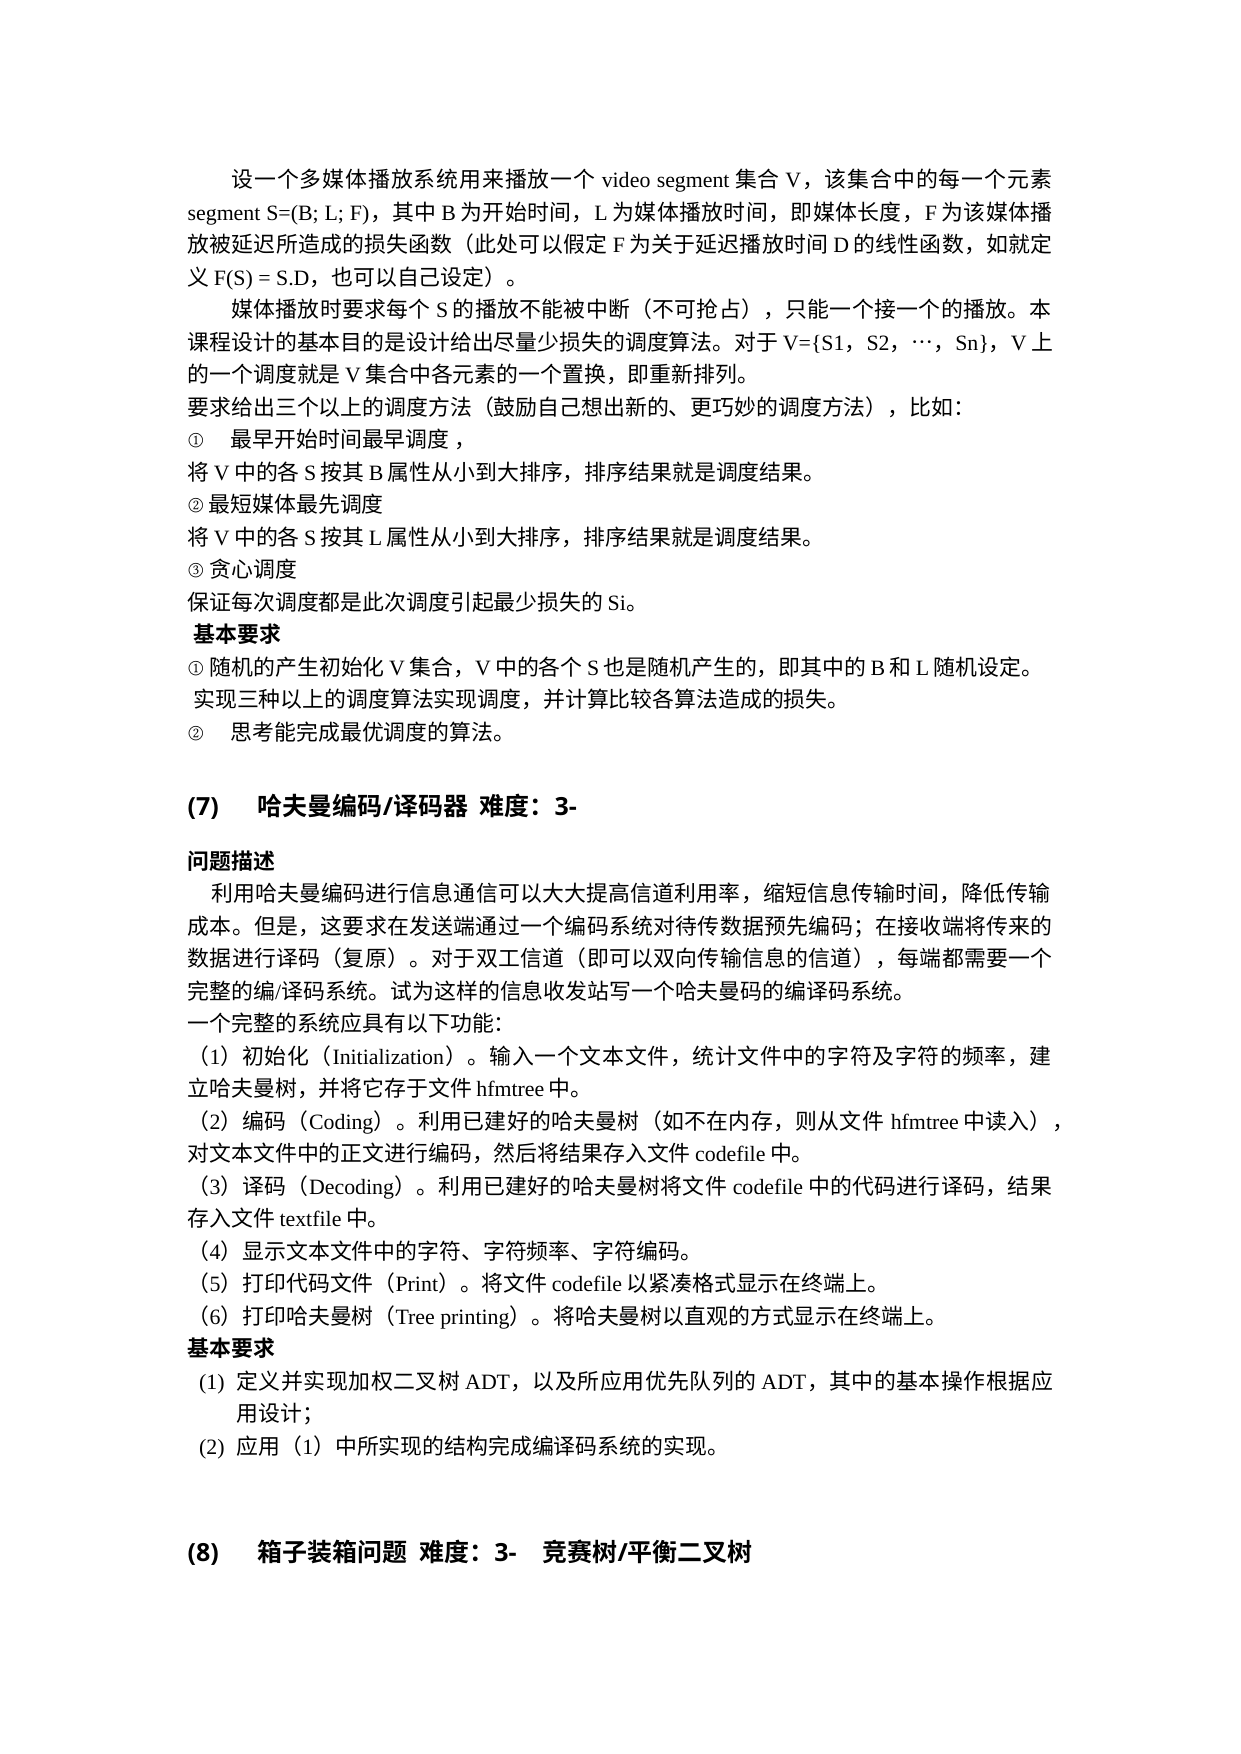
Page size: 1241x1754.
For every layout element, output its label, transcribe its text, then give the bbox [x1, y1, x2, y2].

text 媒体播放时要求每个S的播放不能被中断（不可抢占），只能一个接一个的播放。本课程设计的基本目的是设计给出尽量少损失的调度算法。对于V={S1，S2，…，Sn}，V上的一个调度就是V集合中各元素的一个置换，即重新排列。 [187, 292, 1053, 389]
text 基本要求 [187, 617, 1053, 649]
list 打印代码文件（Print）。将文件codefile以紧凑格式显示在终端上。 [187, 1266, 1053, 1298]
text 实现三种以上的调度算法实现调度，并计算比较各算法造成的损失。 [187, 682, 1053, 714]
text 利用哈夫曼编码进行信息通信可以大大提高信道利用率，缩短信息传输时间，降低传输成本。但是，这要求在发送端通过一个编码系统对待传数据预先编码；在接收端将传来的数据进行译码（复原）。对于双工信道（即可以双向传输信息的信道），每端都需要一个完整的编/译码系统。试为这样的信息收发站写一个哈夫曼码的编译码系统。 [187, 876, 1053, 1006]
text 将V中的各S按其L属性从小到大排序，排序结果就是调度结果。 [187, 519, 1053, 552]
list 最早开始时间最早调度 ， [187, 422, 1053, 454]
list 译码（Decoding）。利用已建好的哈夫曼树将文件codefile中的代码进行译码，结果存入文件textfile中。 [187, 1168, 1053, 1233]
title (8) 箱子装箱问题 难度：3- 竞赛树/平衡二叉树 [187, 1518, 1053, 1583]
list 定义并实现加权二叉树ADT，以及所应用优先队列的ADT，其中的基本操作根据应用设计； [199, 1363, 1053, 1428]
text ②最短媒体最先调度 [187, 487, 1053, 519]
list 应用（1）中所实现的结构完成编译码系统的实现。 [199, 1428, 1053, 1461]
list 初始化（Initialization）。输入一个文本文件，统计文件中的字符及字符的频率，建立哈夫曼树，并将它存于文件hfmtree中。 [187, 1038, 1053, 1103]
list 显示文本文件中的字符、字符频率、字符编码。 [187, 1233, 1053, 1266]
title (7) 哈夫曼编码/译码器 难度：3- [187, 772, 1053, 837]
list 思考能完成最优调度的算法。 [187, 714, 1053, 747]
text 将V中的各S按其B属性从小到大排序，排序结果就是调度结果。 [187, 454, 1053, 487]
text 一个完整的系统应具有以下功能： [187, 1006, 1053, 1038]
text 要求给出三个以上的调度方法（鼓励自己想出新的、更巧妙的调度方法），比如： [187, 389, 1053, 422]
text 设一个多媒体播放系统用来播放一个video segment集合V，该集合中的每一个元素segment S=(B; L; F)，其中B为开始时间，L为媒体播放时间，即媒体长度，F为该媒体播放被延迟所造成的损失函数（此处可以假定F为关于延迟播放时间D的线性函数，如就定义F(S) = S.D，也可以自己设定）。 [187, 162, 1053, 292]
text 基本要求 [187, 1331, 1053, 1363]
text ① 随机的产生初始化V集合，V中的各个S也是随机产生的，即其中的B和L随机设定。 [187, 649, 1053, 682]
text ③ 贪心调度 [187, 552, 1053, 584]
text 问题描述 [187, 843, 1053, 876]
list 编码（Coding）。利用已建好的哈夫曼树（如不在内存，则从文件hfmtree中读入），对文本文件中的正文进行编码，然后将结果存入文件codefile中。 [187, 1103, 1053, 1168]
text 保证每次调度都是此次调度引起最少损失的Si。 [187, 584, 1053, 617]
list 打印哈夫曼树（Tree printing）。将哈夫曼树以直观的方式显示在终端上。 [187, 1298, 1053, 1331]
